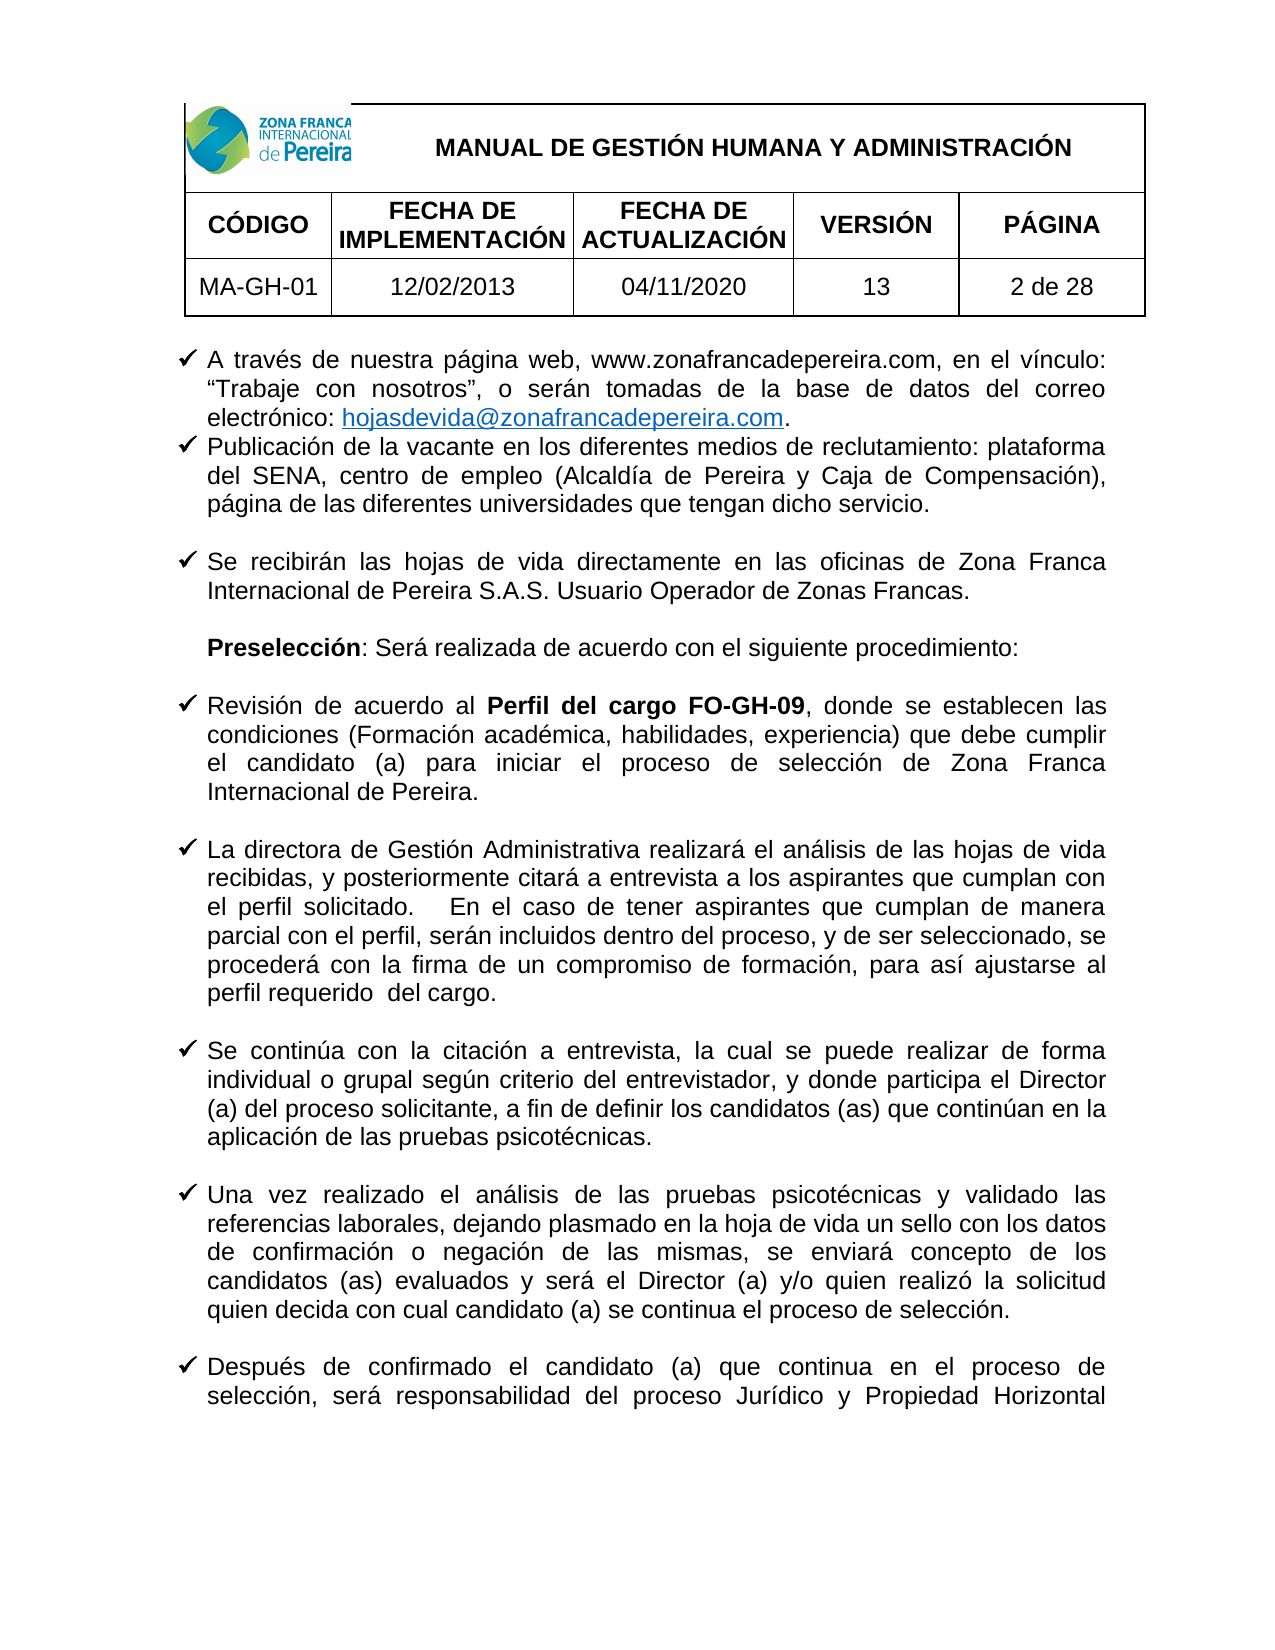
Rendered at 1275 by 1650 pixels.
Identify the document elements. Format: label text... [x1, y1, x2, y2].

text Preselección: Será realizada de acuerdo con el siguiente procedimiento: [207, 633, 1107, 662]
list Una vez realizado el análisis de las pruebas psicotécnicas y validado las referencias laborales, dejando plasmado en la hoja de vida un sello con los datos de confirmación o negación de las mismas, se enviará concepto de los candidatos (as) evaluados y será el Director (a) y/o quien realizó la solicitud quien decida con cual candidato (a) se continua el proceso de selección. [177, 1180, 1107, 1324]
list Se continúa con la citación a entrevista, la cual se puede realizar de forma individual o grupal según criterio del entrevistador, y donde participa el Director (a) del proceso solicitante, a fin de definir los candidatos (as) que continúan en la aplicación de las pruebas psicotécnicas. [177, 1036, 1107, 1151]
picture [185, 102, 352, 175]
list Revisión de acuerdo al Perfil del cargo FO-GH-09, donde se establecen las condiciones (Formación académica, habilidades, experiencia) que debe cumplir el candidato (a) para iniciar el proceso de selección de Zona Franca Internacional de Pereira. [177, 691, 1107, 806]
list La directora de Gestión Administrativa realizará el análisis de las hojas de vida recibidas, y posteriormente citará a entrevista a los aspirantes que cumplan con el perfil solicitado. En el caso de tener aspirantes que cumplan de manera parcial con el perfil, serán incluidos dentro del proceso, y de ser seleccionado, se procederá con la firma de un compromiso de formación, para así ajustarse al perfil requerido del cargo. [177, 834, 1107, 1007]
list A través de nuestra página web, www.zonafrancadepereira.com, en el vínculo: “Trabaje con nosotros”, o serán tomadas de la base de datos del correo electrónico: hojasdevida@zonafrancadepereira.com. [177, 345, 1107, 432]
list Publicación de la vacante en los diferentes medios de reclutamiento: plataforma del SENA, centro de empleo (Alcaldía de Pereira y Caja de Compensación), página de las diferentes universidades que tengan dicho servicio. [177, 432, 1107, 518]
list Se recibirán las hojas de vida directamente en las oficinas de Zona Franca Internacional de Pereira S.A.S. Usuario Operador de Zonas Francas. [177, 547, 1107, 604]
